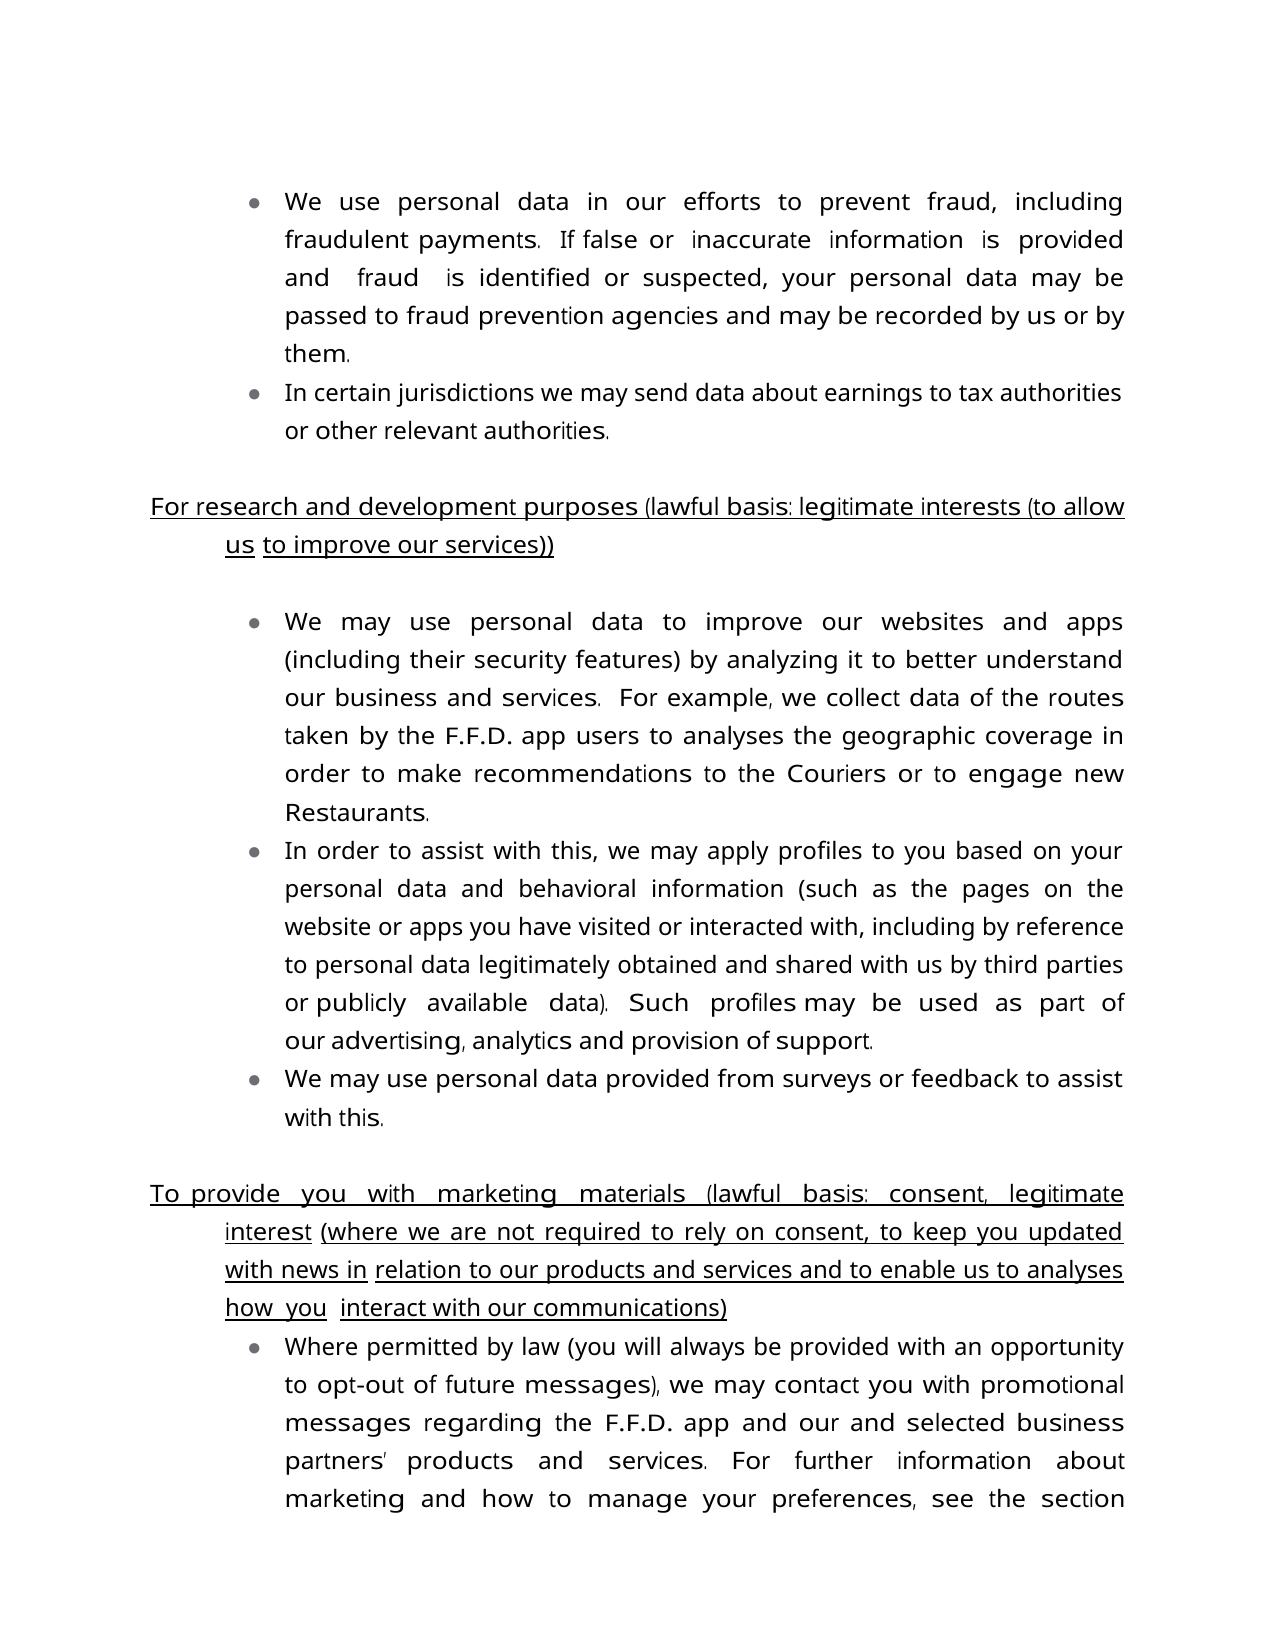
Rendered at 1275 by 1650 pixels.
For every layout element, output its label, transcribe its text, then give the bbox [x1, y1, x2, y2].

text For research and development purposes (lawful basis: legitimate interests (to allow us to improve our services)) [150, 490, 1125, 518]
text To provide you with marketing materials (lawful basis: consent, legitimate interest (where we are not required to rely on consent, to keep you updated with news in relation to our products and services and to enable us to analyses how you interact with our communications) [150, 1177, 1124, 1204]
list We use personal data in our efforts to prevent fraud, including fraudulent payments. If false or inaccurate information is provided and fraud is identified or suspected, your personal data may be passed to fraud prevention agencies and may be recorded by us or by them. [247, 185, 1125, 370]
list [247, 1329, 1125, 1514]
text For research and development purposes (lawful basis: legitimate interests (to allow us to improve our services)) [150, 519, 1125, 561]
list In certain jurisdictions we may send data about earnings to tax authorities or other relevant authorities. [247, 375, 1124, 446]
list In order to assist with this, we may apply profiles to you based on your personal data and behavioral information (such as the pages on the website or apps you have visited or interacted with, including by reference to personal data legitimately obtained and shared with us by third parties or publicly available data). Such profiles may be used as part of our advertising, analytics and provision of support. [247, 833, 1125, 1057]
list We may use personal data provided from surveys or feedback to assist with this. [247, 1062, 1124, 1133]
text To provide you with marketing materials (lawful basis: consent, legitimate interest (where we are not required to rely on consent, to keep you updated with news in relation to our products and services and to enable us to analyses how you interact with our communications) [150, 1206, 1124, 1324]
list We may use personal data to improve our websites and apps (including their security features) by analyzing it to better understand our business and services. For example, we collect data of the routes taken by the F.F.D. app users to analyses the geographic coverage in order to make recommendations to the Couriers or to engage new Restaurants. [247, 605, 1125, 828]
